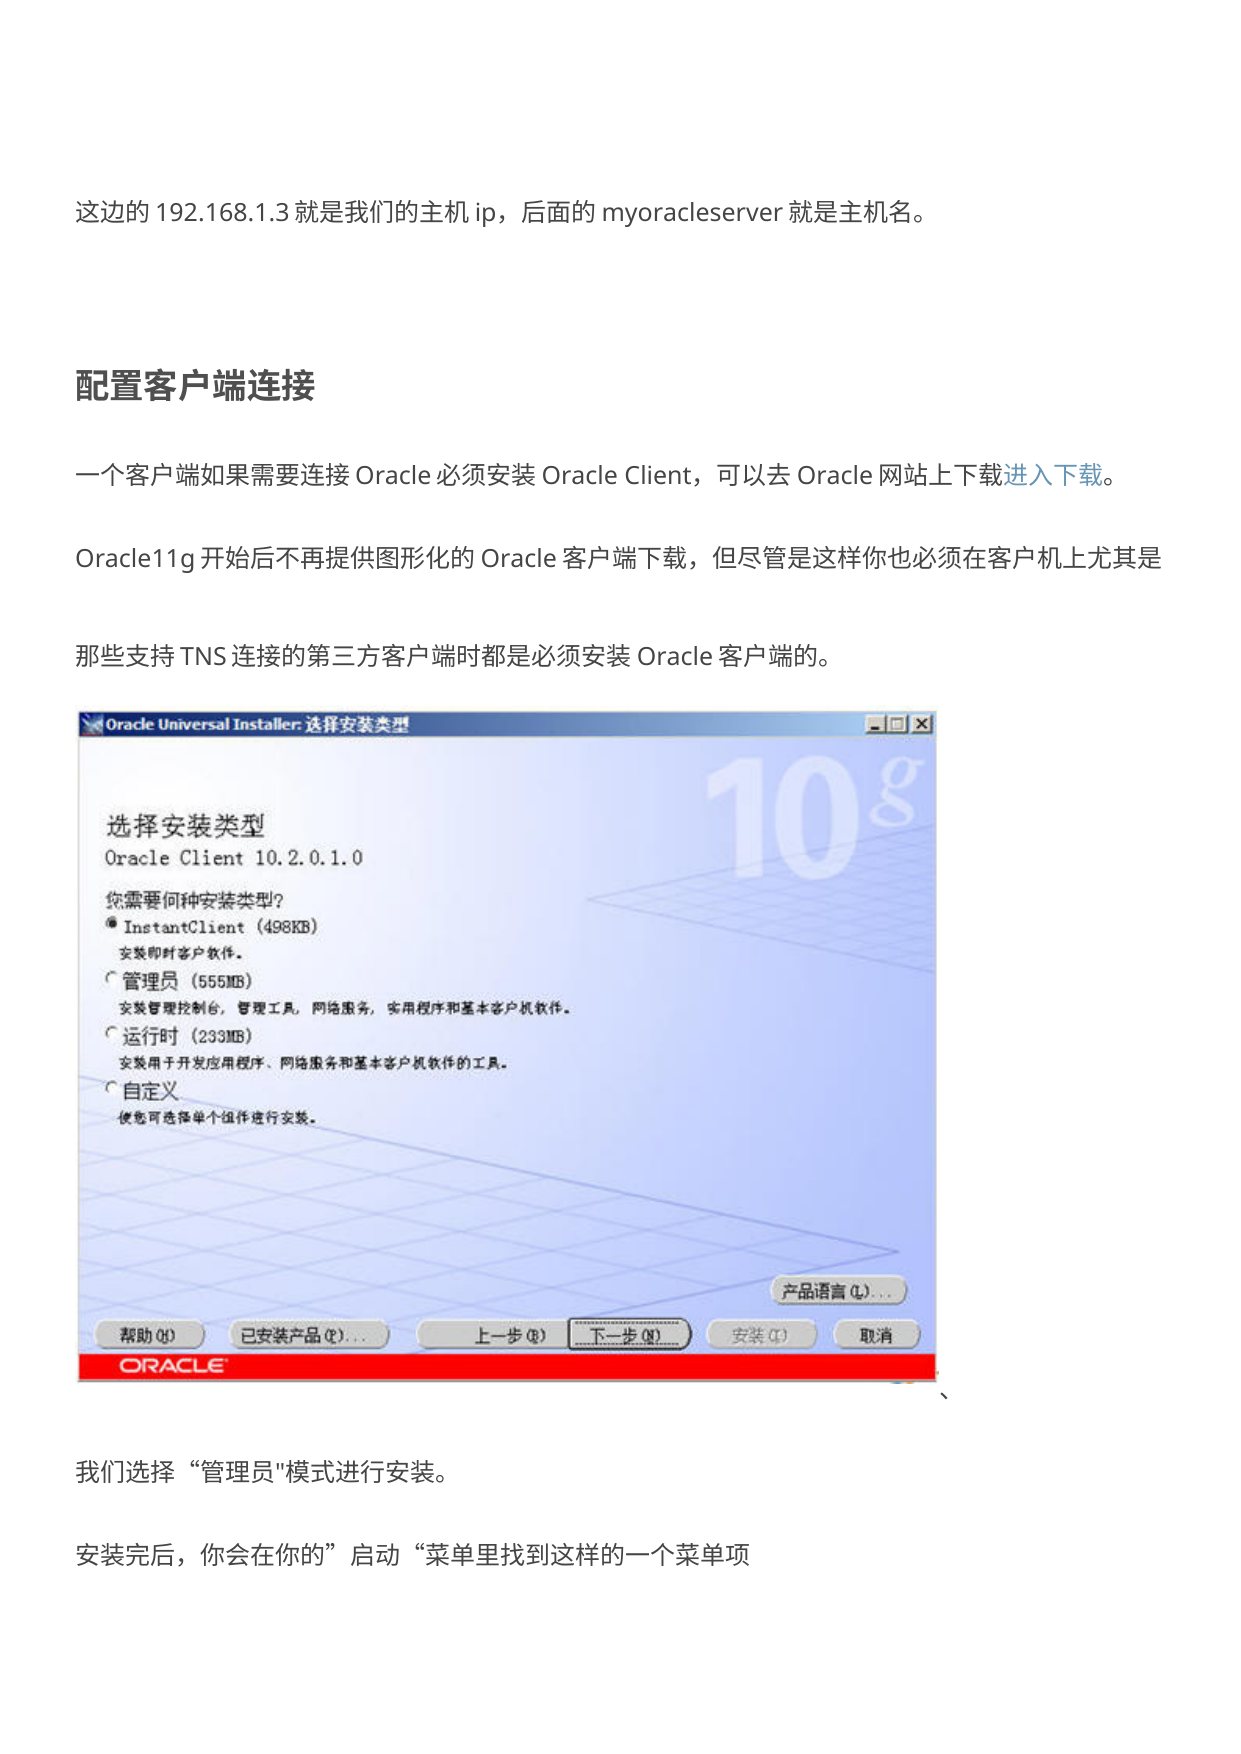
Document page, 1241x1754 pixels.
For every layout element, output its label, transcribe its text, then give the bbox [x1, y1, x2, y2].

text 这边的192.168.1.3就是我们的主机ip，后面的myoracleserver就是主机名。 [75, 81, 1165, 243]
text 一个客户端如果需要连接Oracle必须安装Oracle Client，可以去Oracle网站上下载进入下载。 [75, 441, 1165, 506]
picture [75, 705, 939, 1384]
text 我们选择“管理员"模式进行安装。 [75, 1438, 1165, 1503]
text Oracle11g开始后不再提供图形化的Oracle客户端下载，但尽管是这样你也必须在客户机上尤其是那些支持TNS连接的第三方客户端时都是必须安装Oracle客户端的。 [75, 524, 1165, 687]
text 安装完后，你会在你的”启动“菜单里找到这样的一个菜单项 [75, 1521, 1165, 1586]
subtitle 配置客户端连接 [75, 351, 1165, 416]
